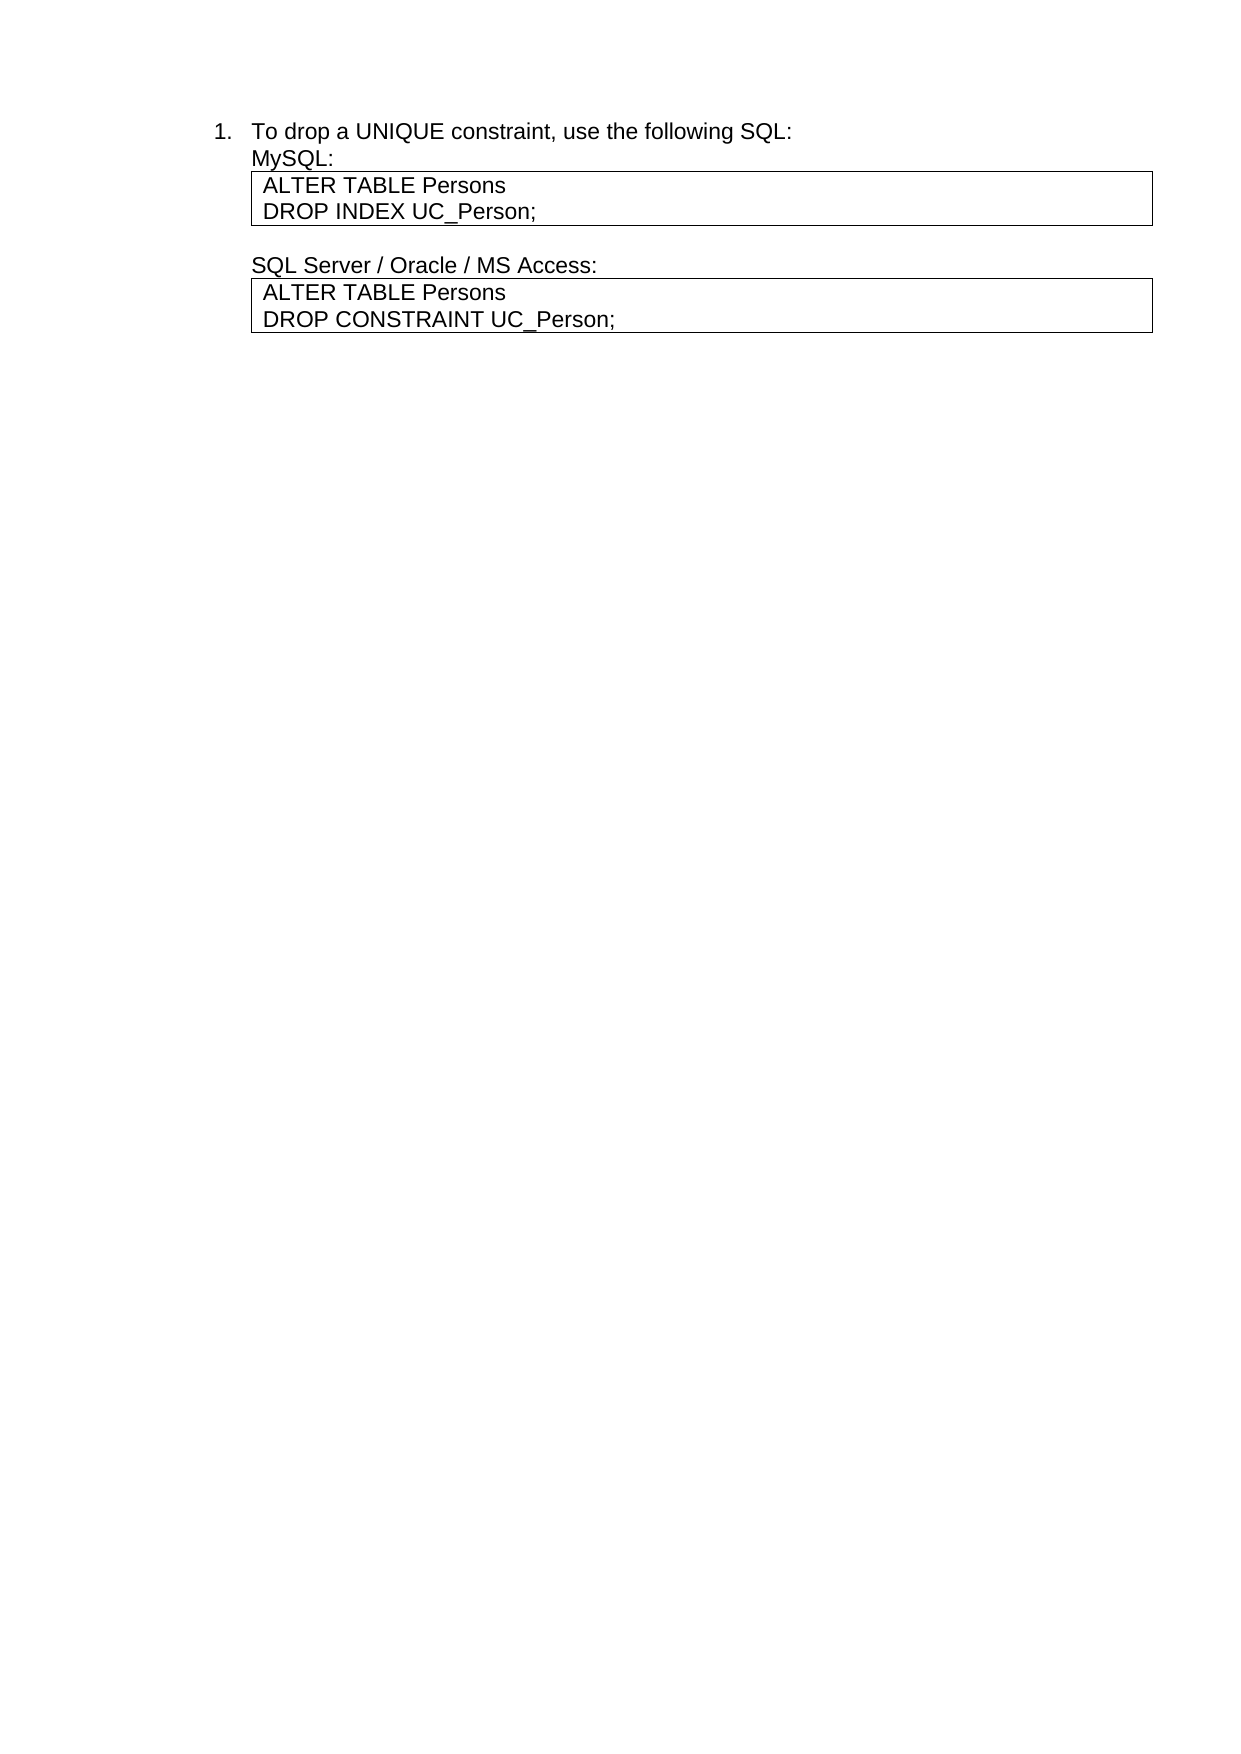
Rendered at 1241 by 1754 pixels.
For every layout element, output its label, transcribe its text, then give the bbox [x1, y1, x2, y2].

list To drop a UNIQUE constraint, use the following SQL: MySQL: [213, 118, 1152, 171]
table_header ALTER TABLE Persons DROP INDEX UC_Person; [252, 172, 1152, 224]
table_header ALTER TABLE Persons DROP CONSTRAINT UC_Person; [252, 279, 1152, 332]
text SQL Server / Oracle / MS Access: [177, 226, 1152, 278]
